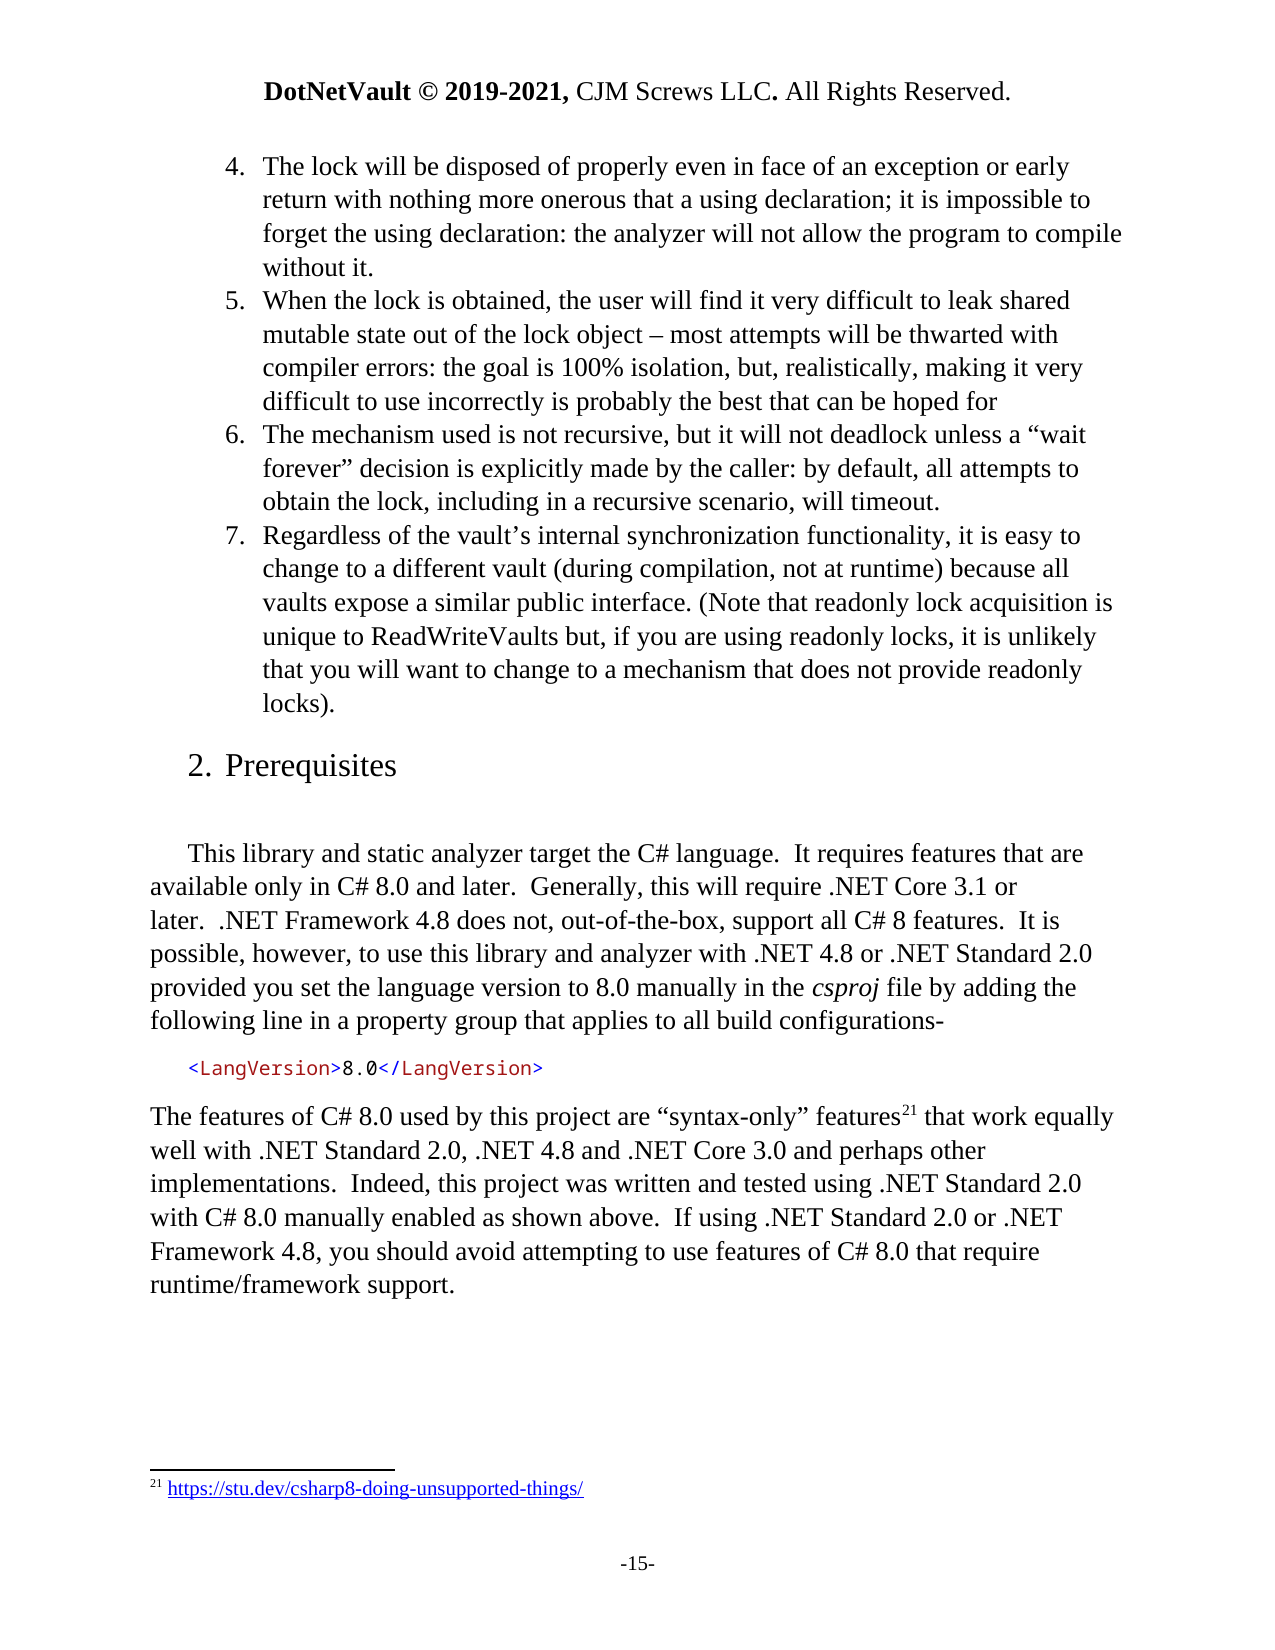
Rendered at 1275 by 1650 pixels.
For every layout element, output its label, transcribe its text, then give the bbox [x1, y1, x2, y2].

list Regardless of the vault’s internal synchronization functionality, it is easy to change to a different vault (during compilation, not at runtime) because all vaults expose a similar public interface. (Note that readonly lock acquisition is unique to ReadWriteVaults but, if you are using readonly locks, it is unlikely that you will want to change to a mechanism that does not provide readonly locks). [225, 519, 1125, 718]
list The mechanism used is not recursive, but it will not deadlock unless a “wait forever” decision is explicitly made by the caller: by default, all attempts to obtain the lock, including in a recursive scenario, will timeout. [225, 418, 1125, 517]
text <LangVersion>8.0</LangVersion> [150, 1055, 1125, 1082]
list When the lock is obtained, the user will find it very difficult to leak shared mutable state out of the lock object – most attempts will be thwarted with compiler errors: the goal is 100% isolation, but, realistically, making it very difficult to use incorrectly is probably the best that can be hoped for [225, 284, 1125, 416]
text This library and static analyzer target the C# language. It requires features that are available only in C# 8.0 and later. Generally, this will require .NET Core 3.1 or later. .NET Framework 4.8 does not, out-of-the-box, support all C# 8 features. It is possible, however, to use this library and analyzer with .NET 4.8 or .NET Standard 2.0 provided you set the language version to 8.0 manually in the csproj file by adding the following line in a property group that applies to all build configurations- [150, 837, 1125, 1036]
subtitle Prerequisites [187, 745, 1125, 783]
list The lock will be disposed of properly even in face of an exception or early return with nothing more onerous that a using declaration; it is impossible to forget the using declaration: the analyzer will not allow the program to compile without it. [225, 150, 1125, 282]
text The features of C# 8.0 used by this project are “syntax-only” features that work equally well with .NET Standard 2.0, .NET 4.8 and .NET Core 3.0 and perhaps other implementations. Indeed, this project was written and tested using .NET Standard 2.0 with C# 8.0 manually enabled as shown above. If using .NET Standard 2.0 or .NET Framework 4.8, you should avoid attempting to use features of C# 8.0 that require runtime/framework support. [150, 1100, 1125, 1299]
